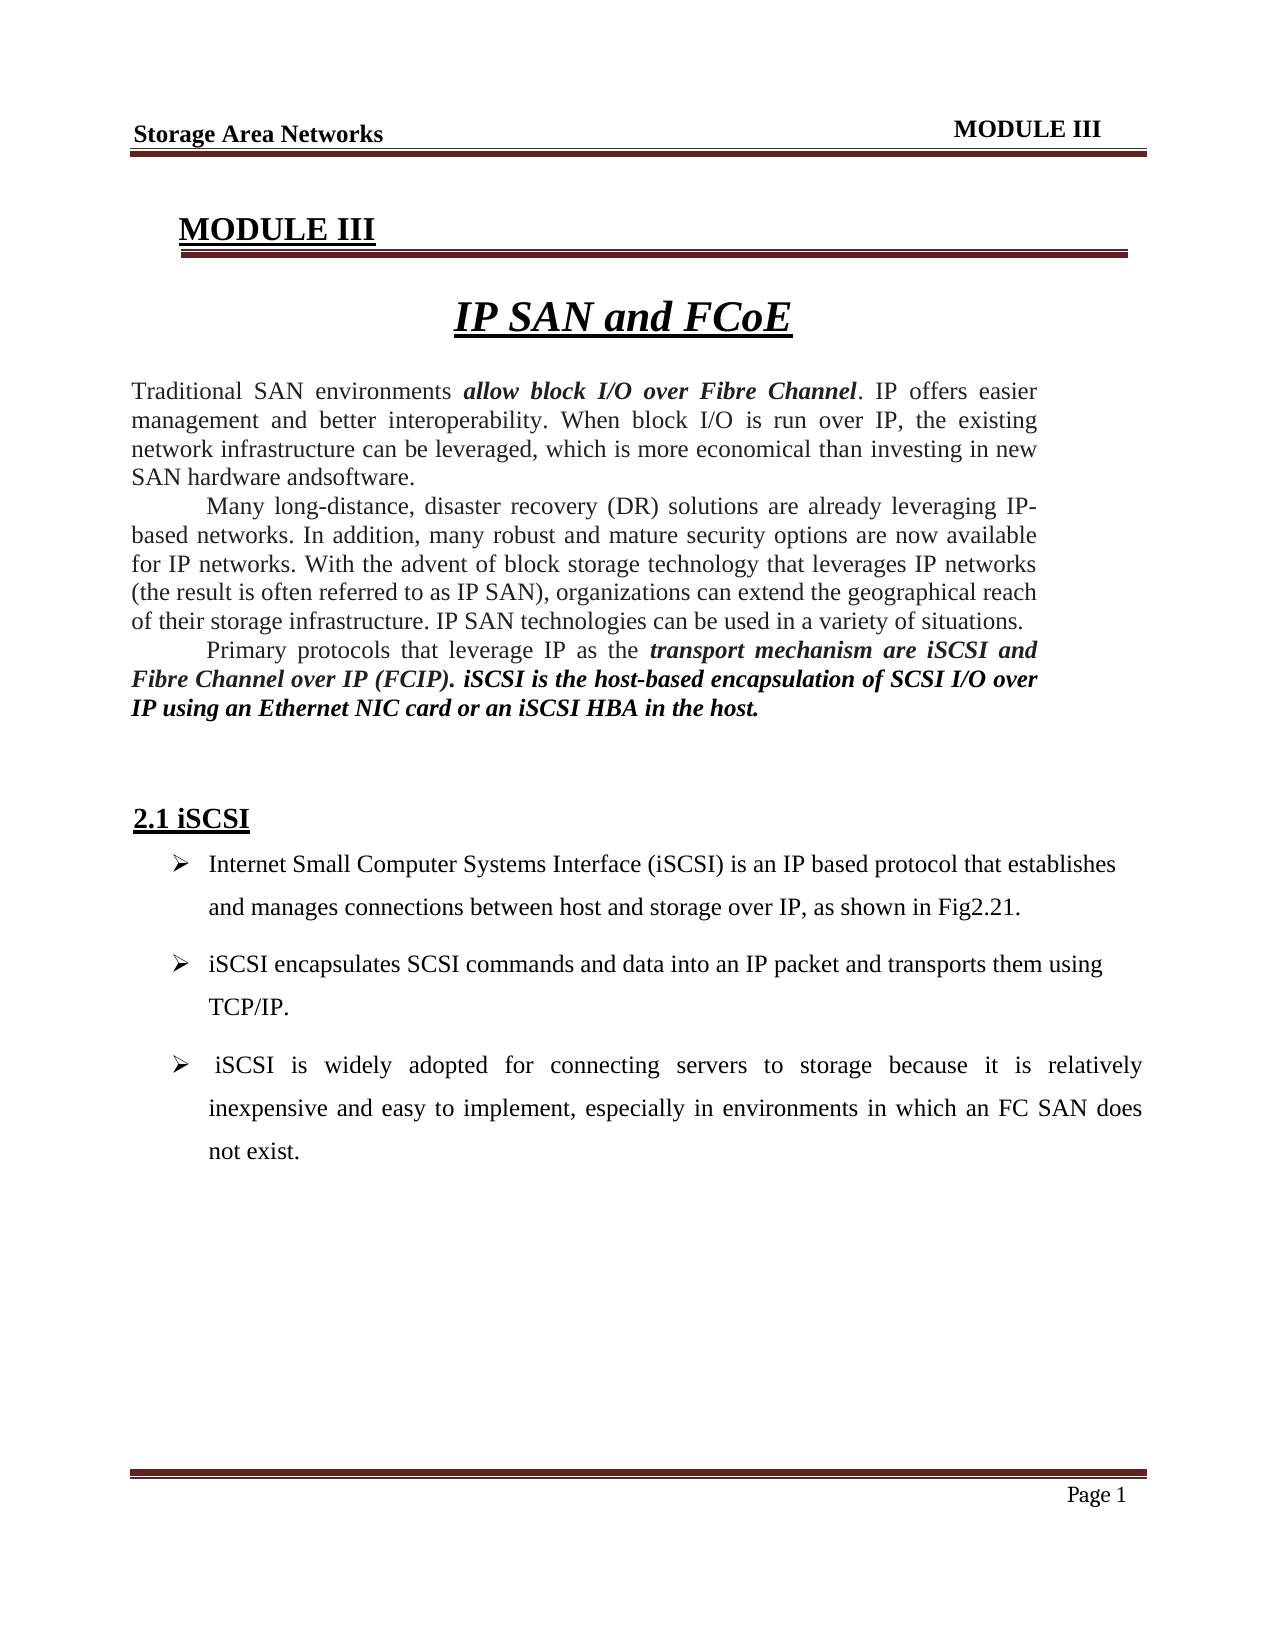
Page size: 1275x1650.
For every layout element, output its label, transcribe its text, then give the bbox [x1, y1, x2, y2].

text Traditional SAN environments allow block I/O over Fibre Channel. IP offers easier management and better interoperability. When block I/O is run over IP, the existing network infrastructure can be leveraged, which is more economical than investing in new SAN hardware andsoftware. [131, 376, 1037, 491]
list Internet Small Computer Systems Interface (iSCSI) is an IP based protocol that establishes and manages connections between host and storage over IP, as shown in Fig2.21. [171, 849, 1143, 921]
subtitle iSCSI [133, 801, 1156, 835]
text IP SAN and FCoE [453, 290, 1156, 340]
list iSCSI is widely adopted for connecting servers to storage because it is relatively inexpensive and easy to implement, especially in environments in which an FC SAN does not exist. [171, 1050, 1144, 1165]
text Primary protocols that leverage IP as the transport mechanism are iSCSI and Fibre Channel over IP (FCIP). iSCSI is the host-based encapsulation of SCSI I/O over IP using an Ethernet NIC card or an iSCSI HBA in the host. [131, 635, 1038, 721]
text MODULE III [178, 209, 1156, 248]
list iSCSI encapsulates SCSI commands and data into an IP packet and transports them using TCP/IP. [171, 949, 1144, 1021]
text Many long-distance, disaster recovery (DR) solutions are already leveraging IP-based networks. In addition, many robust and mature security options are now available for IP networks. With the advent of block storage technology that leverages IP networks (the result is often referred to as IP SAN), organizations can extend the geographical reach of their storage infrastructure. IP SAN technologies can be used in a variety of situations. [131, 491, 1038, 635]
